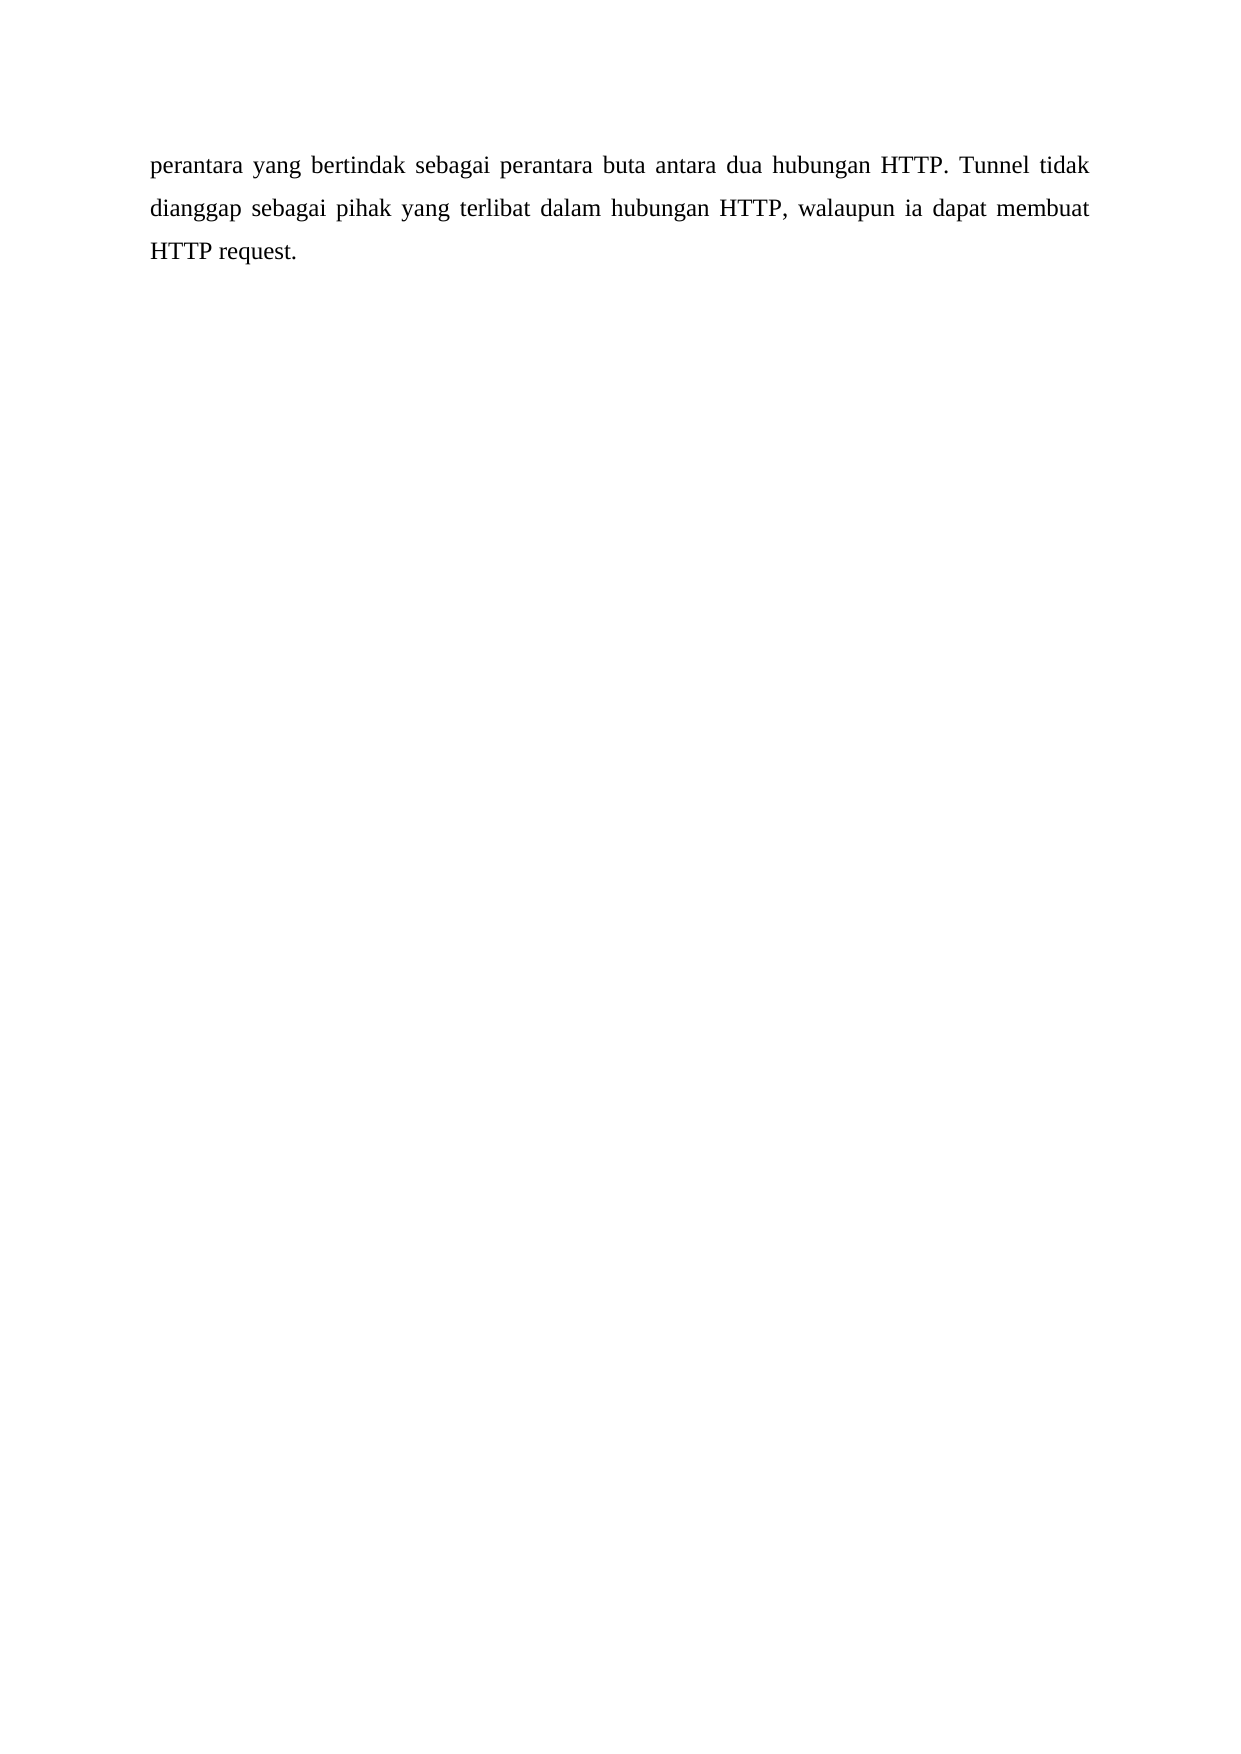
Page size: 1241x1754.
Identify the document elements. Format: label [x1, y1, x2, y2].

text [150, 150, 1090, 265]
